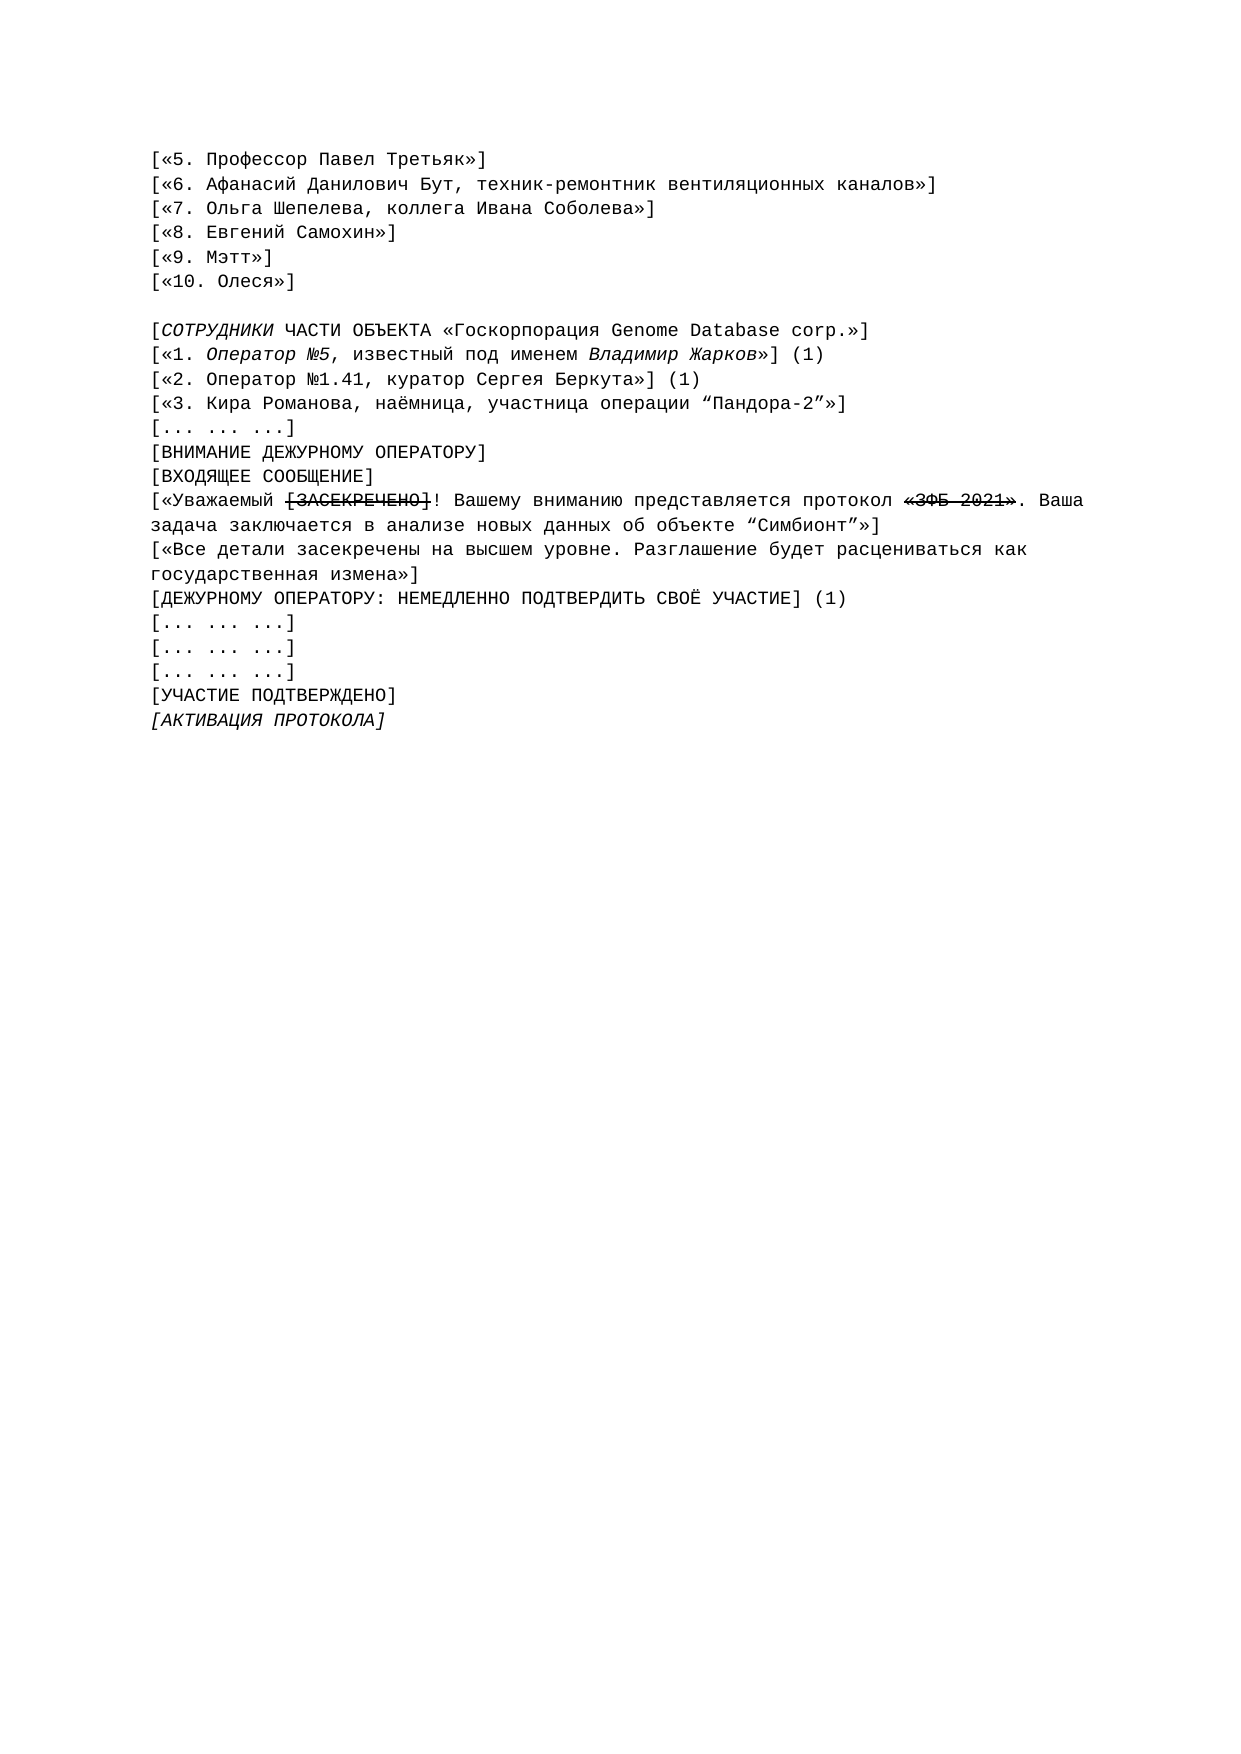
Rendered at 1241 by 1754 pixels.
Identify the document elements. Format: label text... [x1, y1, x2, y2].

text [«10. Олеся»] [150, 272, 1090, 293]
text [ДЕЖУРНОМУ ОПЕРАТОРУ: НЕМЕДЛЕННО ПОДТВЕРДИТЬ СВОЁ УЧАСТИЕ] (1) [150, 589, 1090, 610]
text [«Все детали засекречены на высшем уровне. Разглашение будет расцениваться как государственная измена»] [150, 540, 1090, 586]
text [УЧАСТИЕ ПОДТВЕРЖДЕНО] [150, 686, 1090, 707]
text [СОТРУДНИКИ ЧАСТИ ОБЪЕКТА «Госкорпорация Genome Database corp.»] [150, 321, 1090, 342]
text [«5. Профессор Павел Третьяк»] [150, 150, 1090, 171]
text [«Уважаемый [ЗАСЕКРЕЧЕНО]! Вашему вниманию представляется протокол «ЗФБ 2021». Ваша задача заключается в анализе новых данных об объекте “Симбионт”»] [150, 491, 1090, 537]
text [«2. Оператор №1.41, куратор Сергея Беркута»] (1) [150, 369, 1090, 391]
text [ВНИМАНИЕ ДЕЖУРНОМУ ОПЕРАТОРУ] [150, 442, 1090, 464]
text [... ... ...] [150, 613, 1090, 634]
text [«3. Кира Романова, наёмница, участница операции “Пандора-2”»] [150, 394, 1090, 415]
text [«6. Афанасий Данилович Бут, техник-ремонтник вентиляционных каналов»] [150, 174, 1090, 196]
text [... ... ...] [150, 662, 1090, 683]
text [ВХОДЯЩЕЕ СООБЩЕНИЕ] [150, 467, 1090, 488]
text [«7. Ольга Шепелева, коллега Ивана Соболева»] [150, 199, 1090, 220]
text [«8. Евгений Самохин»] [150, 223, 1090, 244]
text [... ... ...] [150, 637, 1090, 659]
text [«9. Мэтт»] [150, 247, 1090, 269]
text [АКТИВАЦИЯ ПРОТОКОЛА] [150, 711, 1090, 732]
text [... ... ...] [150, 418, 1090, 439]
text [«1. Оператор №5, известный под именем Владимир Жарков»] (1) [150, 345, 1090, 366]
